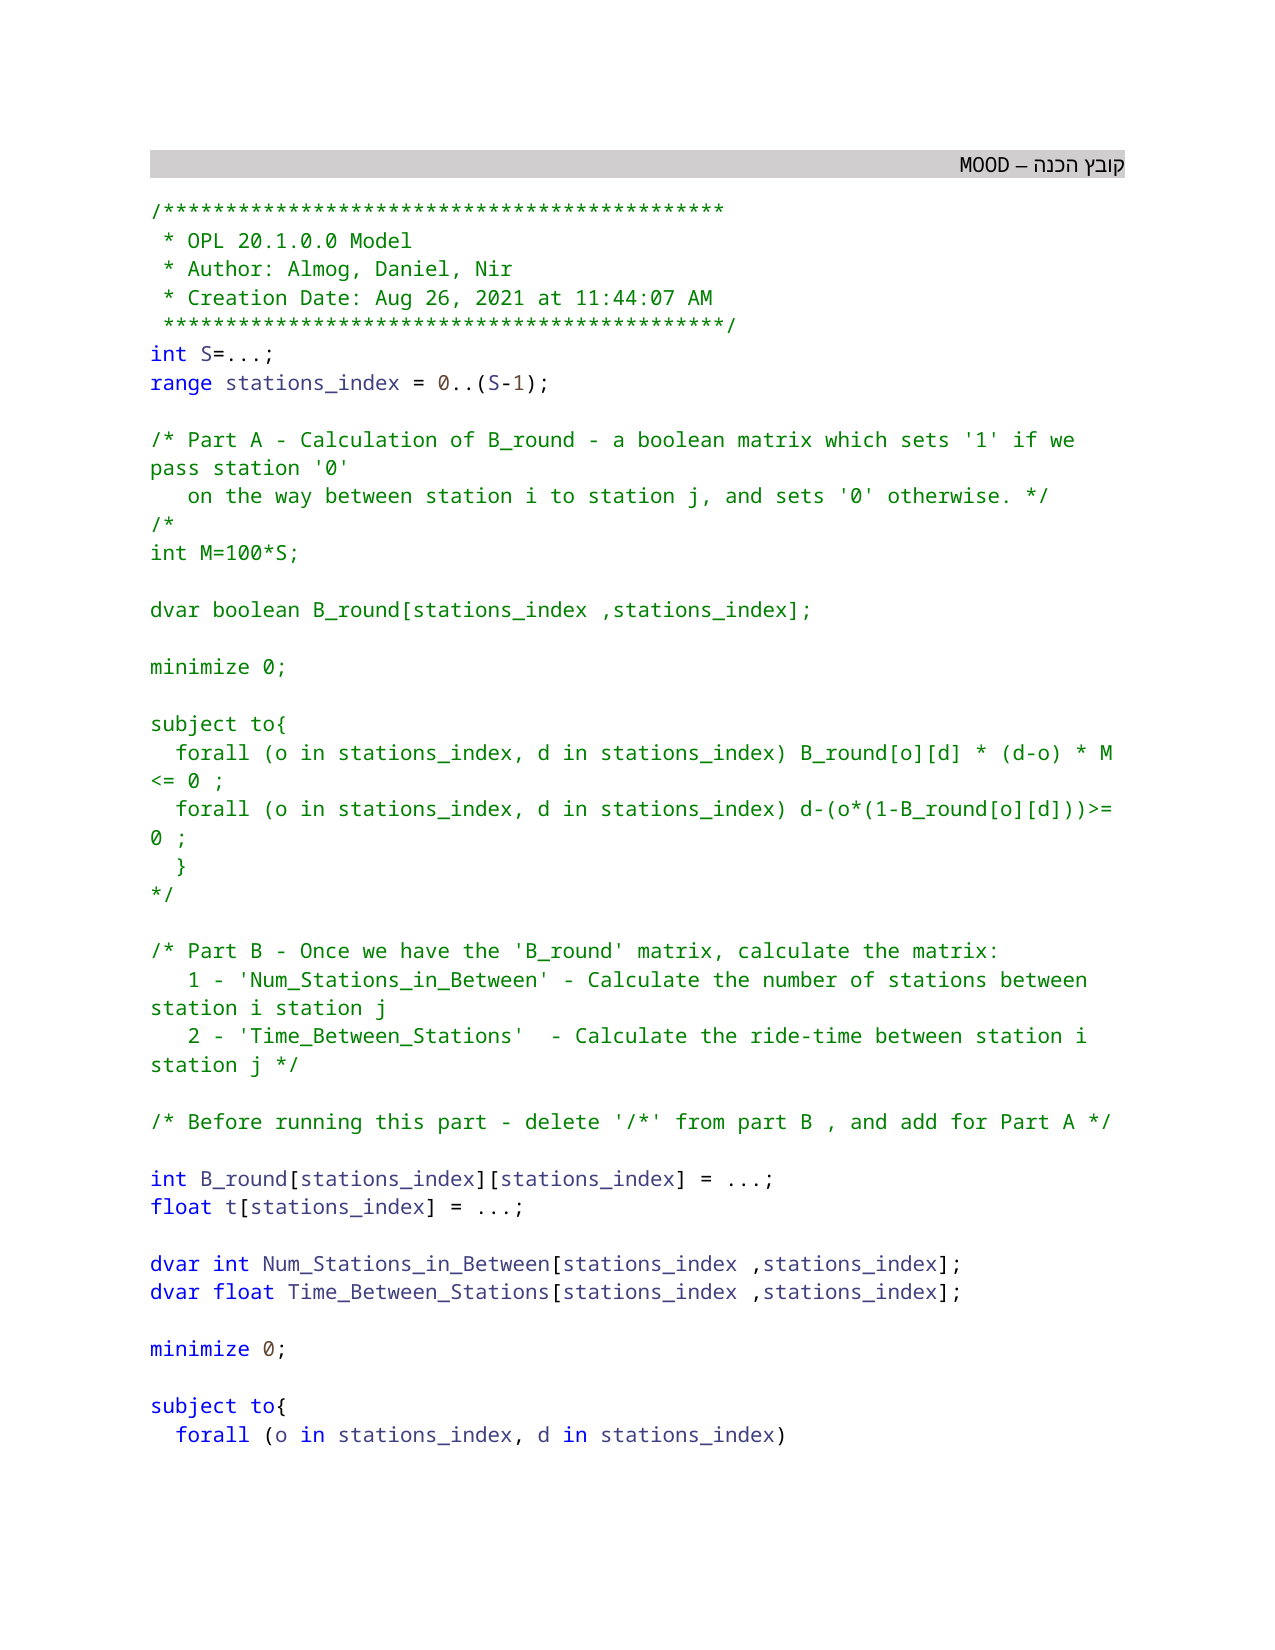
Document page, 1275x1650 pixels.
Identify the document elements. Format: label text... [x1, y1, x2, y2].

text float t[stations_index] = ...; [150, 1192, 1125, 1221]
text dvar boolean B_round[stations_index ,stations_index]; [150, 595, 1125, 624]
text dvar int Num_Stations_in_Between[stations_index ,stations_index]; [150, 1249, 1125, 1277]
text } [150, 851, 1125, 880]
text forall (o in stations_index, d in stations_index) B_round[o][d] * (d-o) * M <= 0 ; [150, 738, 1125, 794]
text 2 - 'Time_Between_Stations' - Calculate the ride-time between station i station j */ [150, 1022, 1125, 1078]
text * Creation Date: Aug 26, 2021 at 11:44:07 AM [150, 283, 1125, 311]
text on the way between station i to station j, and sets '0' otherwise. */ [150, 482, 1125, 510]
text */ [150, 880, 1125, 908]
text minimize 0; [150, 652, 1125, 681]
text קובץ הכנה – MOOD [150, 150, 1125, 178]
text *********************************************/ [150, 311, 1125, 339]
text 1 - 'Num_Stations_in_Between' - Calculate the number of stations between station i station j [150, 965, 1125, 1022]
text forall (o in stations_index, d in stations_index) d-(o*(1-B_round[o][d]))>= 0 ; [150, 794, 1125, 851]
text int M=100*S; [150, 538, 1125, 567]
text /* [150, 510, 1125, 538]
text /* Part B - Once we have the 'B_round' matrix, calculate the matrix: [150, 936, 1125, 965]
text subject to{ [150, 709, 1125, 738]
text * OPL 20.1.0.0 Model [150, 226, 1125, 254]
text minimize 0; [150, 1334, 1125, 1363]
text subject to{ [150, 1391, 1125, 1420]
text range stations_index = 0..(S-1); [150, 368, 1125, 396]
text /* Part A - Calculation of B_round - a boolean matrix which sets '1' if we pass station '0' [150, 425, 1125, 482]
text /* Before running this part - delete '/*' from part B , and add for Part A */ [150, 1107, 1125, 1135]
text dvar float Time_Between_Stations[stations_index ,stations_index]; [150, 1277, 1125, 1306]
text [150, 1420, 1125, 1448]
text int B_round[stations_index][stations_index] = ...; [150, 1164, 1125, 1192]
text int S=...; [150, 339, 1125, 368]
text /********************************************* [150, 197, 1125, 226]
text * Author: Almog, Daniel, Nir [150, 254, 1125, 283]
